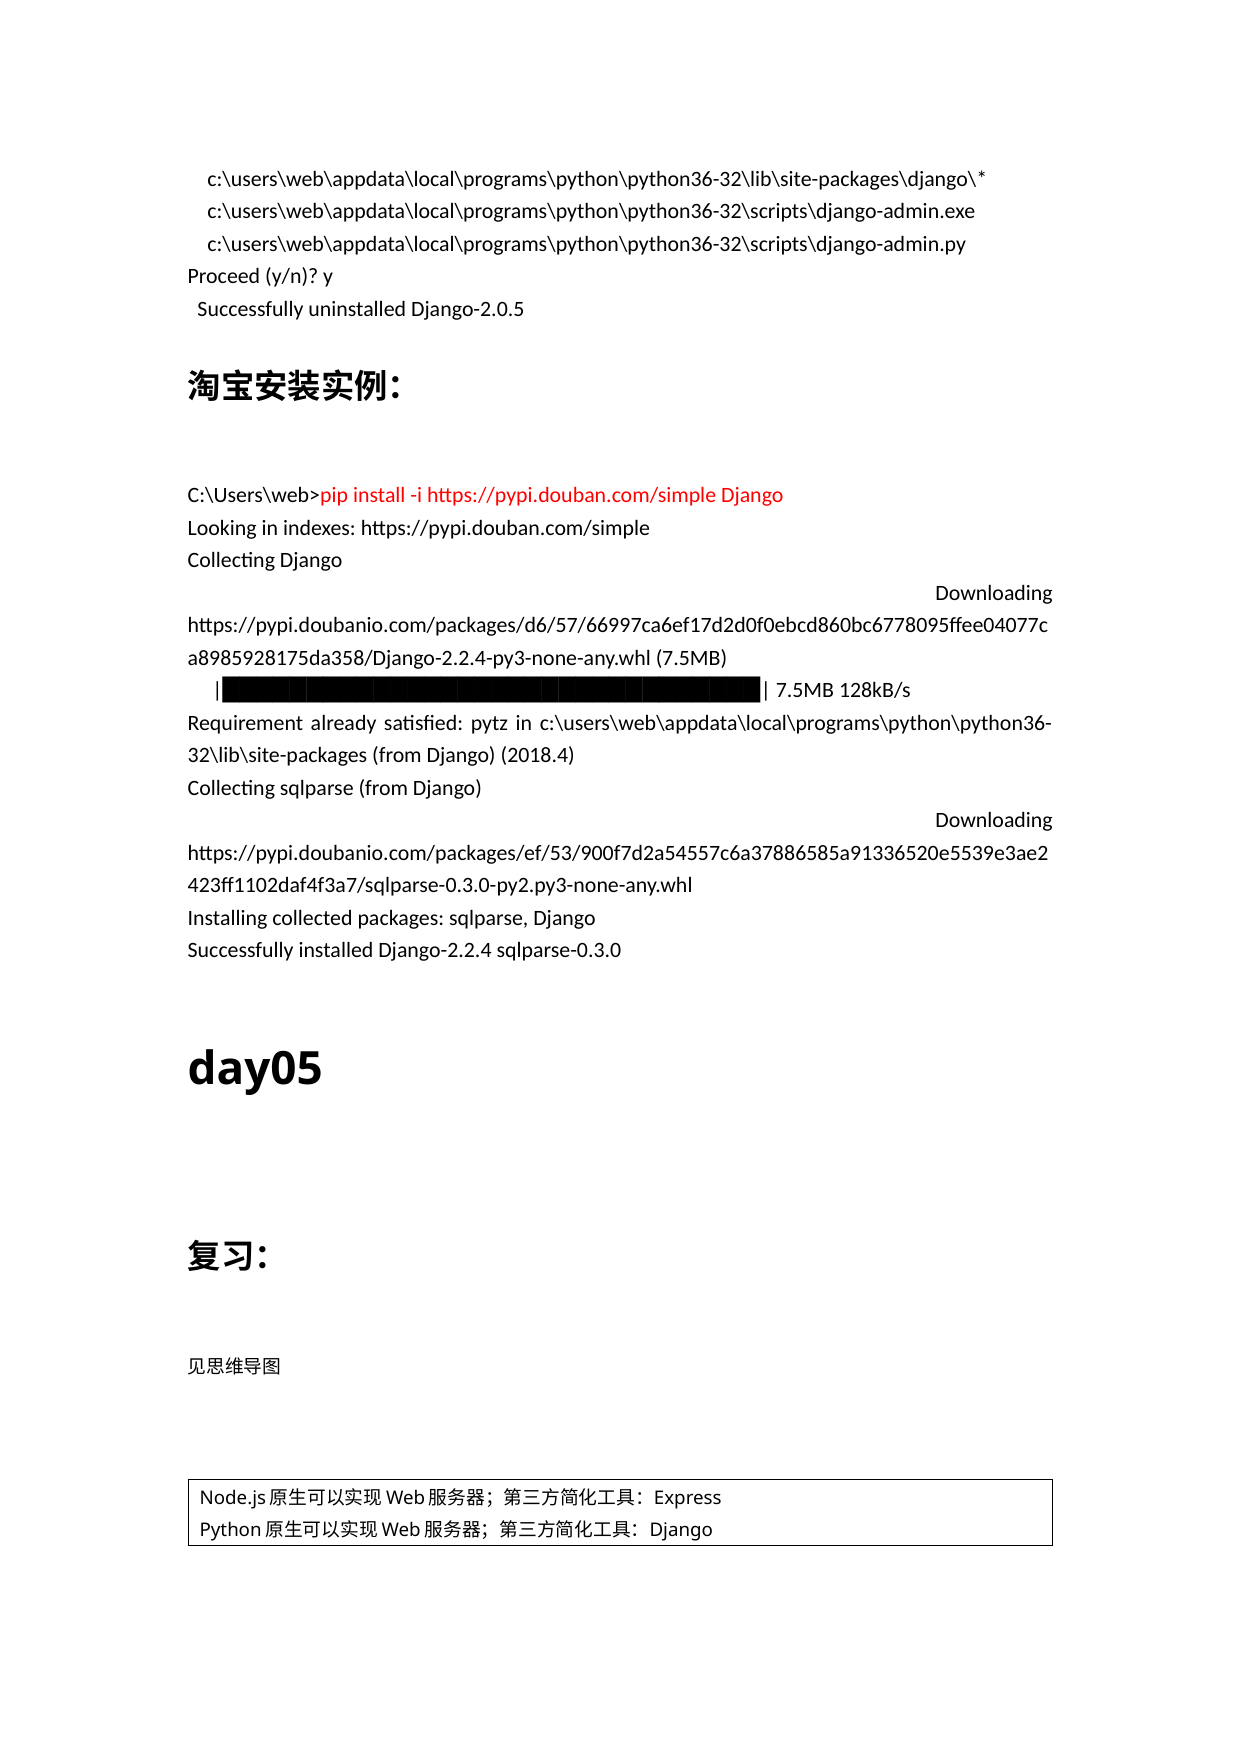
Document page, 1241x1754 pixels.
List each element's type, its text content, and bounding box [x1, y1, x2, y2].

subtitle day05 [187, 1034, 1053, 1099]
text Proceed (y/n)? y [187, 259, 1053, 292]
text Installing collected packages: sqlparse, Django [187, 901, 1053, 934]
text Requirement already satisfied: pytz in c:\users\web\appdata\local\programs\python\python36-32\lib\site-packages (from Django) (2018.4) [187, 706, 1053, 771]
text |████████████████████████████████| 7.5MB 128kB/s [187, 674, 1053, 706]
text 见思维导图 [187, 1349, 1053, 1381]
subtitle 淘宝安装实例： [187, 352, 1053, 417]
subtitle 复习： [187, 1221, 1053, 1286]
text C:\Users\web>pip install -i https://pypi.douban.com/simple Django [187, 479, 1053, 511]
table_header Node.js原生可以实现Web服务器；第三方简化工具：Express Python原生可以实现Web服务器；第三方简化工具：Django [189, 1480, 1052, 1545]
text c:\users\web\appdata\local\programs\python\python36-32\scripts\django-admin.exe [187, 194, 1053, 227]
text c:\users\web\appdata\local\programs\python\python36-32\lib\site-packages\django\* [187, 162, 1053, 194]
text Downloading https://pypi.doubanio.com/packages/d6/57/66997ca6ef17d2d0f0ebcd860bc6778095ffee04077ca8985928175da358/Django-2.2.4-py3-none-any.whl (7.5MB) [187, 576, 1053, 674]
text Collecting Django [187, 544, 1053, 576]
text Successfully uninstalled Django-2.0.5 [187, 292, 1053, 324]
text Collecting sqlparse (from Django) [187, 771, 1053, 804]
text Downloading https://pypi.doubanio.com/packages/ef/53/900f7d2a54557c6a37886585a91336520e5539e3ae2423ff1102daf4f3a7/sqlparse-0.3.0-py2.py3-none-any.whl [187, 804, 1053, 901]
text Successfully installed Django-2.2.4 sqlparse-0.3.0 [187, 934, 1053, 966]
text c:\users\web\appdata\local\programs\python\python36-32\scripts\django-admin.py [187, 227, 1053, 259]
text Looking in indexes: https://pypi.douban.com/simple [187, 511, 1053, 544]
